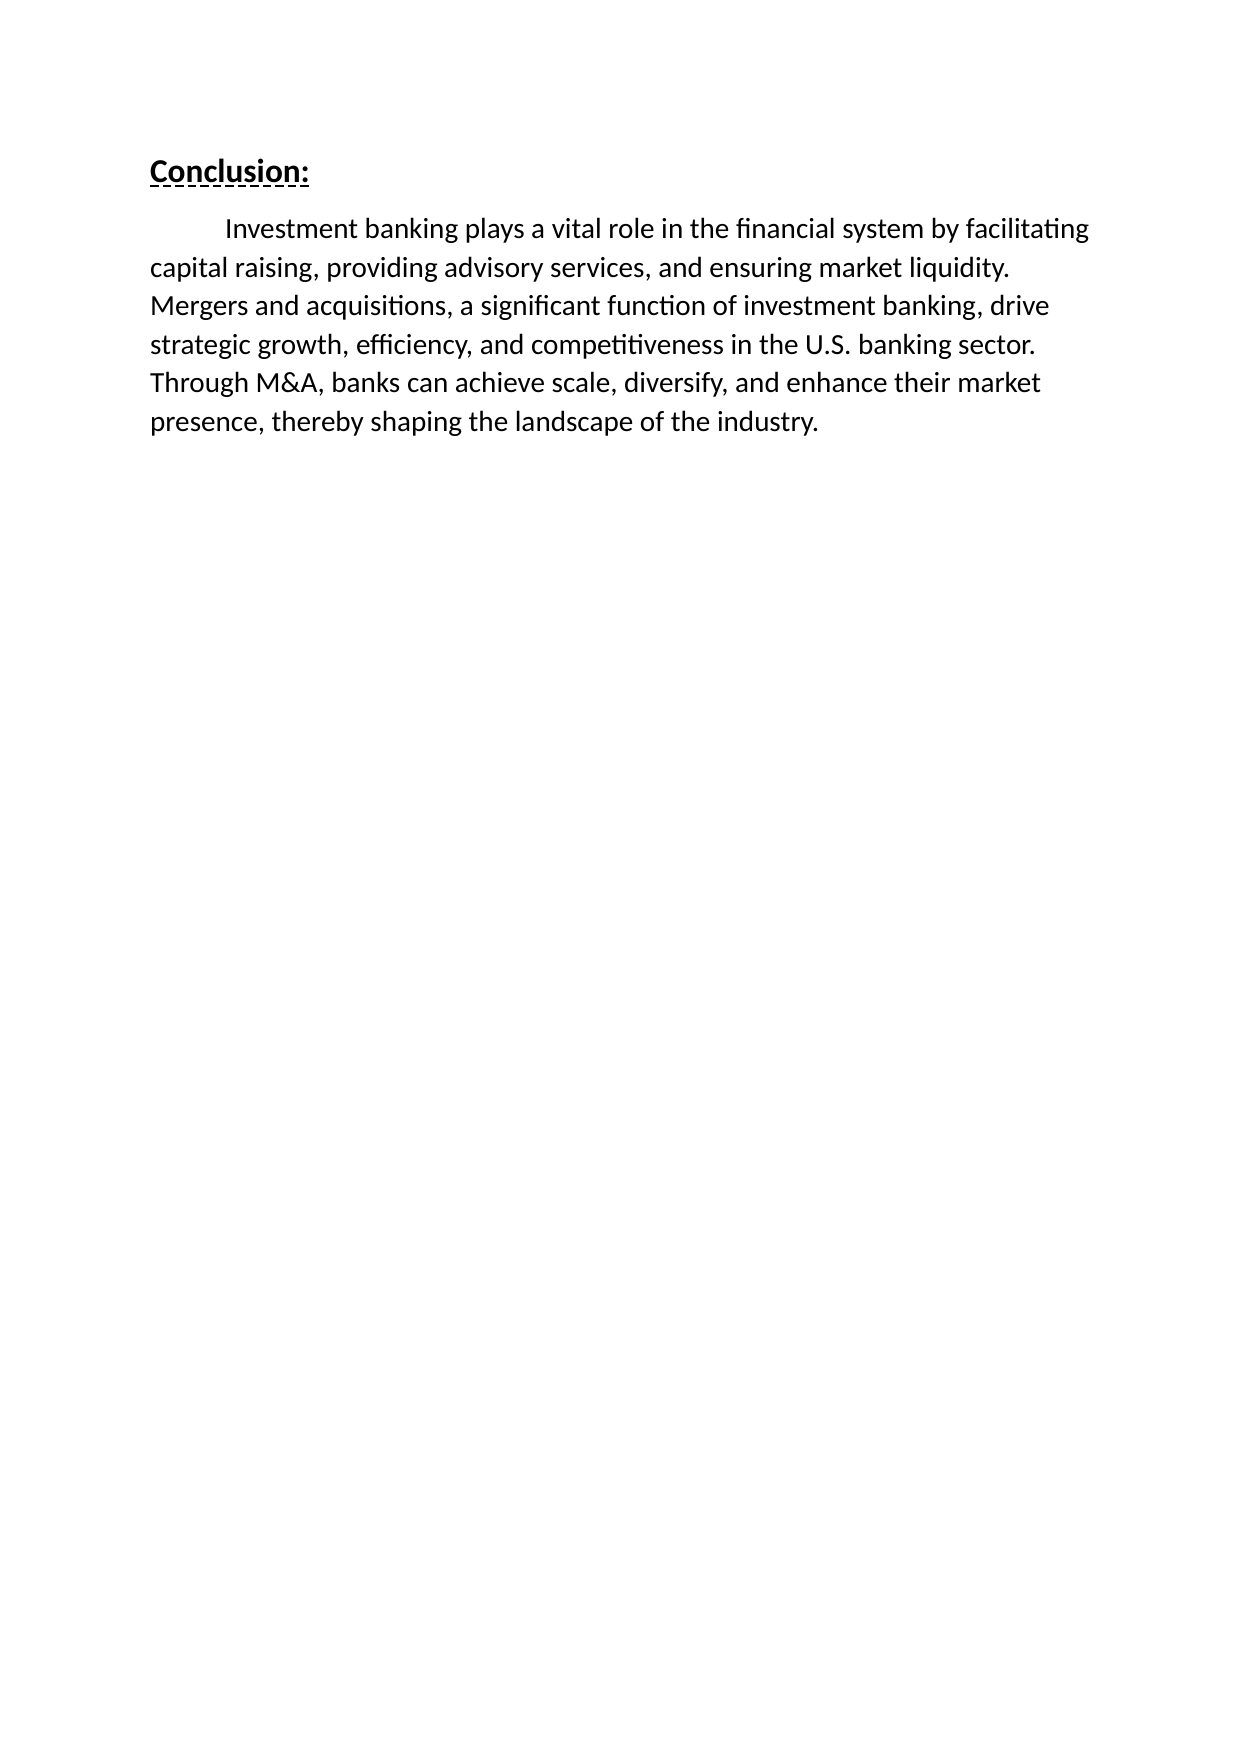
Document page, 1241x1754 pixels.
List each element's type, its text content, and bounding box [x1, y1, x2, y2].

text Conclusion: [150, 150, 1090, 191]
text Investment banking plays a vital role in the financial system by facilitating capital raising, providing advisory services, and ensuring market liquidity. Mergers and acquisitions, a significant function of investment banking, drive strategic growth, efficiency, and competitiveness in the U.S. banking sector. Through M&A, banks can achieve scale, diversify, and enhance their market presence, thereby shaping the landscape of the industry. [150, 211, 1090, 438]
